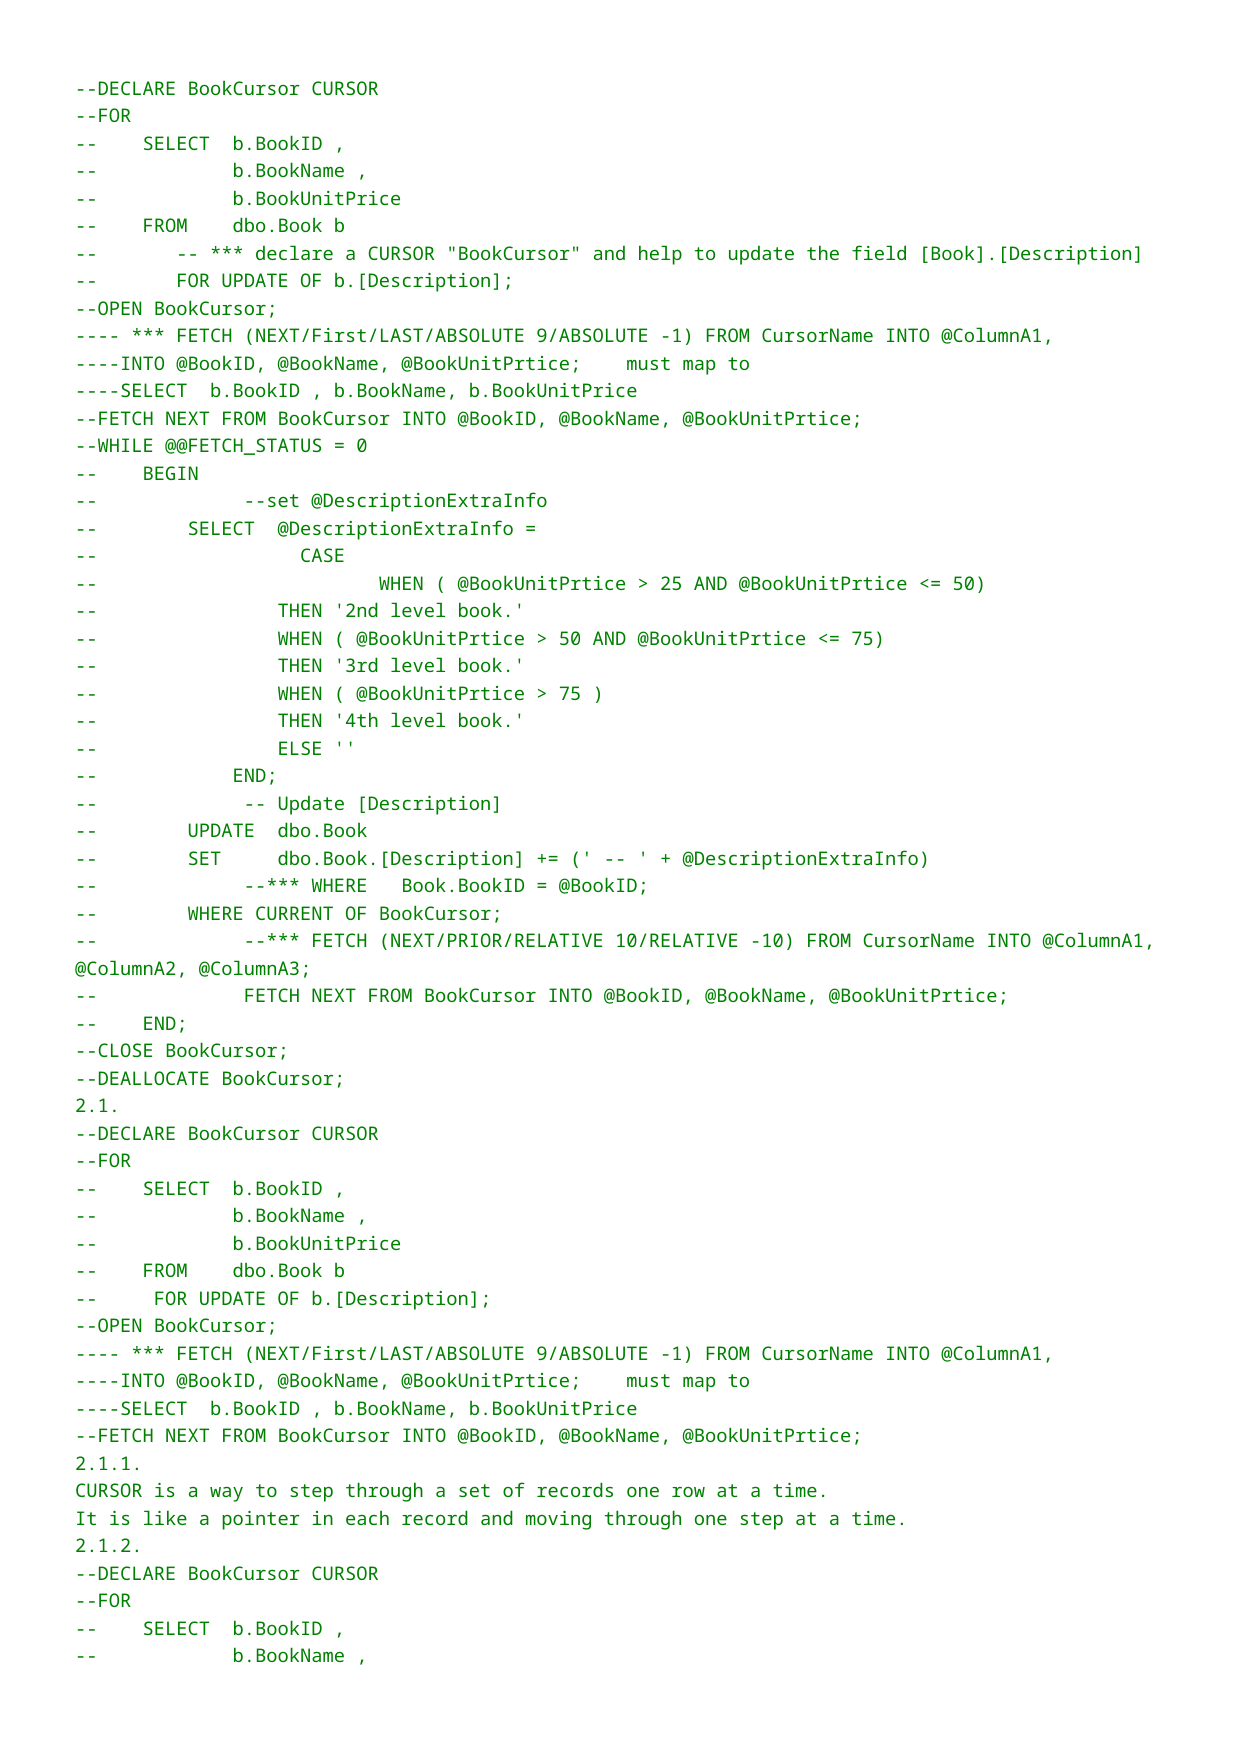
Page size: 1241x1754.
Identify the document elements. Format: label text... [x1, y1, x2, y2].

text --CLOSE BookCursor; [75, 1037, 1165, 1063]
text -- WHERE CURRENT OF BookCursor; [75, 900, 1165, 926]
text ----SELECT b.BookID , b.BookName, b.BookUnitPrice [75, 377, 1165, 403]
text -- SELECT b.BookID , [75, 1615, 1165, 1641]
text ---- *** FETCH (NEXT/First/LAST/ABSOLUTE 9/ABSOLUTE -1) FROM CursorName INTO @ColumnA1, [75, 1340, 1165, 1366]
text CURSOR is a way to step through a set of records one row at a time. [75, 1477, 1165, 1503]
text -- SELECT @DescriptionExtraInfo = [75, 515, 1165, 541]
text --FETCH NEXT FROM BookCursor INTO @BookID, @BookName, @BookUnitPrtice; [75, 405, 1165, 431]
text --WHILE @@FETCH_STATUS = 0 [75, 432, 1165, 458]
text -- FOR UPDATE OF b.[Description]; [75, 267, 1165, 293]
text ----SELECT b.BookID , b.BookName, b.BookUnitPrice [75, 1395, 1165, 1421]
text -- b.BookName , [75, 1202, 1165, 1228]
text -- WHEN ( @BookUnitPrtice > 50 AND @BookUnitPrtice <= 75) [75, 625, 1165, 651]
text -- THEN '4th level book.' [75, 707, 1165, 733]
text --DECLARE BookCursor CURSOR [75, 1120, 1165, 1146]
text -- --*** WHERE Book.BookID = @BookID; [75, 872, 1165, 898]
text -- --*** FETCH (NEXT/PRIOR/RELATIVE 10/RELATIVE -10) FROM CursorName INTO @ColumnA1, @ColumnA2, @ColumnA3; [75, 927, 1165, 981]
text -- -- *** declare a CURSOR "BookCursor" and help to update the field [Book].[Description] [75, 240, 1165, 266]
text --FOR [75, 102, 1165, 128]
text -- SELECT b.BookID , [75, 1175, 1165, 1201]
text -- UPDATE dbo.Book [75, 817, 1165, 843]
text ----INTO @BookID, @BookName, @BookUnitPrtice; must map to [75, 1367, 1165, 1393]
text -- FROM dbo.Book b [75, 1257, 1165, 1283]
text -- FOR UPDATE OF b.[Description]; [75, 1285, 1165, 1311]
text -- THEN '2nd level book.' [75, 597, 1165, 623]
text -- b.BookName , [75, 157, 1165, 183]
text --FETCH NEXT FROM BookCursor INTO @BookID, @BookName, @BookUnitPrtice; [75, 1422, 1165, 1448]
text -- FROM dbo.Book b [75, 212, 1165, 238]
text -- SET dbo.Book.[Description] += (' -- ' + @DescriptionExtraInfo) [75, 845, 1165, 871]
text --OPEN BookCursor; [75, 1312, 1165, 1338]
text -- -- Update [Description] [75, 790, 1165, 816]
text -- SELECT b.BookID , [75, 130, 1165, 156]
text 2.1.1. [75, 1450, 1165, 1476]
text --FOR [75, 1147, 1165, 1173]
text --OPEN BookCursor; [75, 295, 1165, 321]
text -- WHEN ( @BookUnitPrtice > 25 AND @BookUnitPrtice <= 50) [75, 570, 1165, 596]
text ---- *** FETCH (NEXT/First/LAST/ABSOLUTE 9/ABSOLUTE -1) FROM CursorName INTO @ColumnA1, [75, 322, 1165, 348]
text -- THEN '3rd level book.' [75, 652, 1165, 678]
text --DECLARE BookCursor CURSOR [75, 75, 1165, 101]
text -- BEGIN [75, 460, 1165, 486]
text -- b.BookUnitPrice [75, 185, 1165, 211]
text -- ELSE '' [75, 735, 1165, 761]
text --FOR [75, 1587, 1165, 1613]
text -- b.BookUnitPrice [75, 1230, 1165, 1256]
text It is like a pointer in each record and moving through one step at a time. [75, 1505, 1165, 1531]
text 2.1. [75, 1092, 1165, 1118]
text --DEALLOCATE BookCursor; [75, 1065, 1165, 1091]
text ----INTO @BookID, @BookName, @BookUnitPrtice; must map to [75, 350, 1165, 376]
text -- b.BookName , [75, 1642, 1165, 1668]
text 2.1.2. [75, 1532, 1165, 1558]
text -- FETCH NEXT FROM BookCursor INTO @BookID, @BookName, @BookUnitPrtice; [75, 982, 1165, 1008]
text -- END; [75, 762, 1165, 788]
text -- --set @DescriptionExtraInfo [75, 487, 1165, 513]
text -- CASE [75, 542, 1165, 568]
text --DECLARE BookCursor CURSOR [75, 1560, 1165, 1586]
text -- END; [75, 1010, 1165, 1036]
text -- WHEN ( @BookUnitPrtice > 75 ) [75, 680, 1165, 706]
